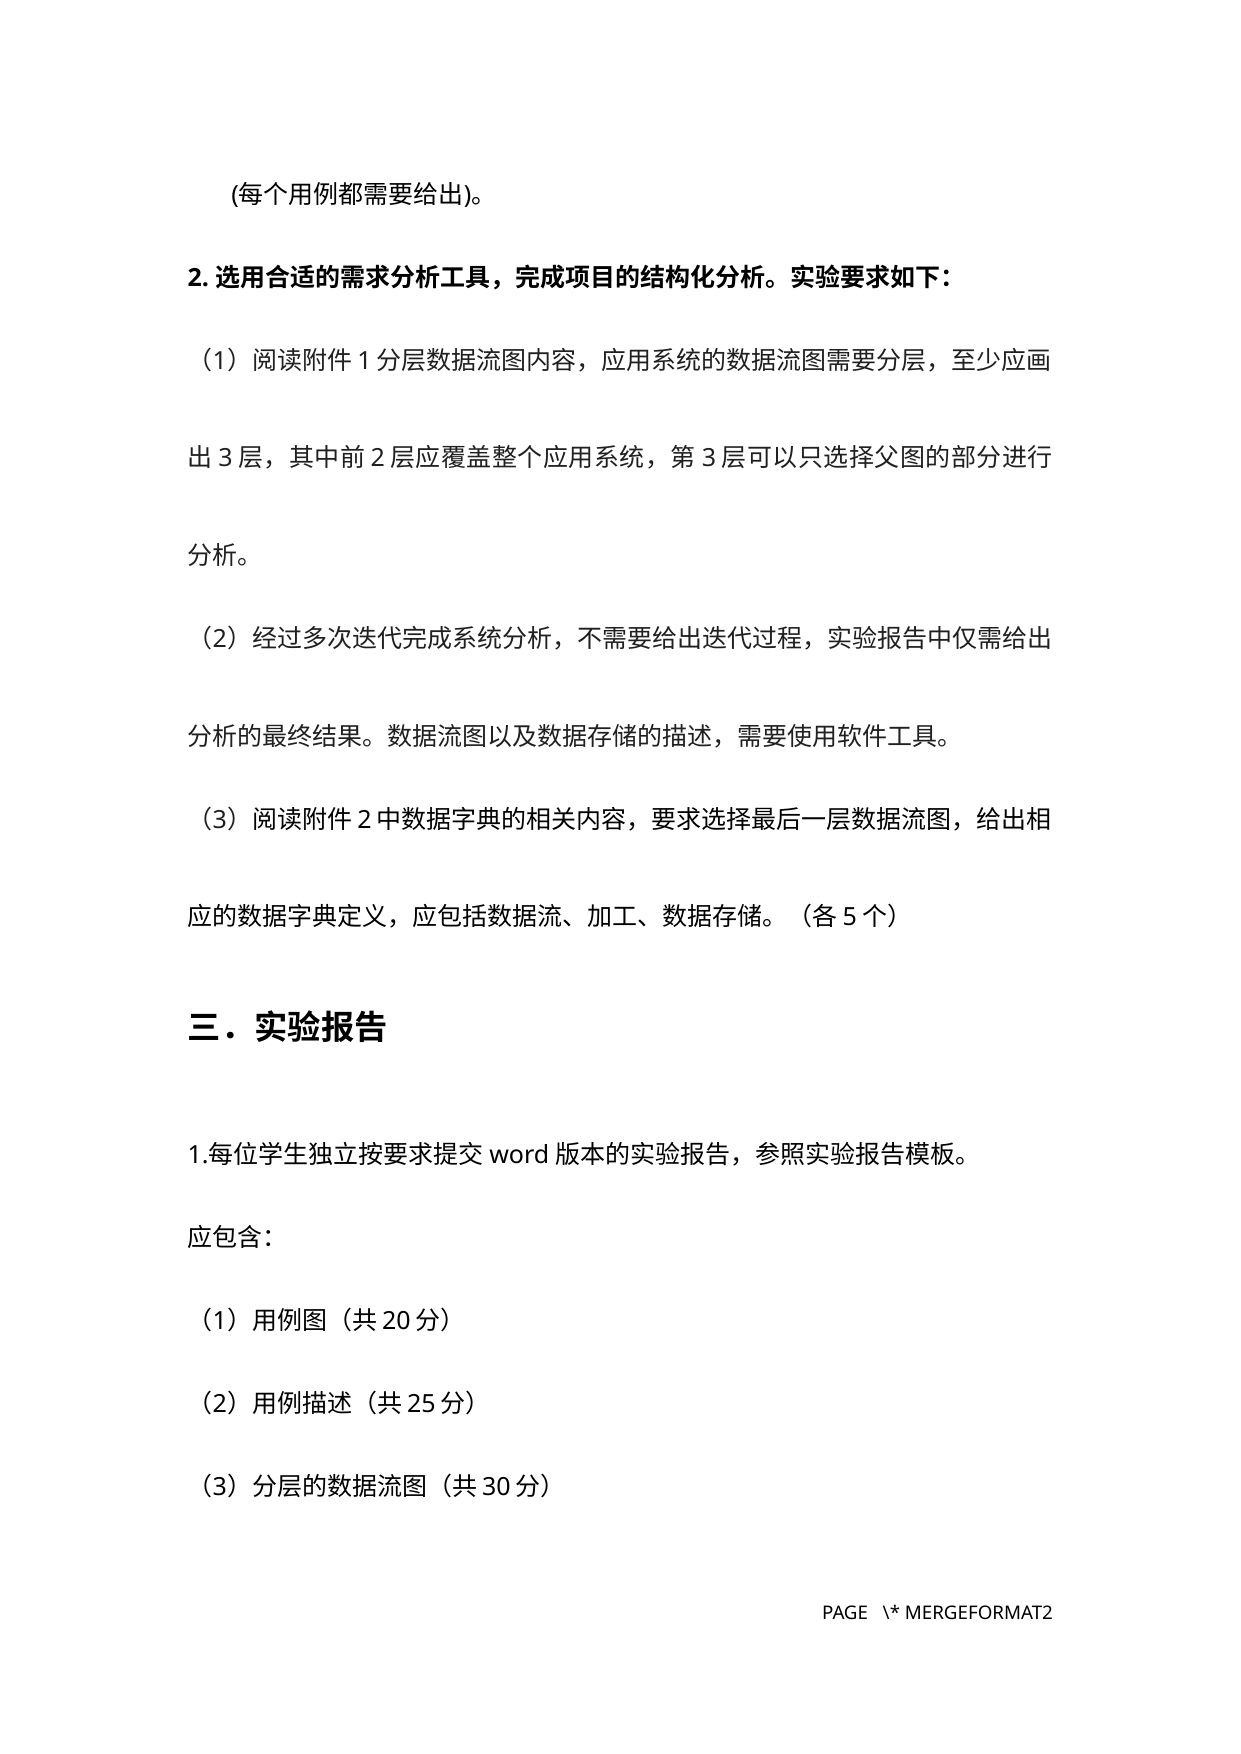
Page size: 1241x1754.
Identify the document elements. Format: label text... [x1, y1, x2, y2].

text 应包含： [187, 1203, 1073, 1268]
text （2）经过多次迭代完成系统分析，不需要给出迭代过程，实验报告中仅需给出分析的最终结果。数据流图以及数据存储的描述，需要使用软件工具。 [187, 604, 1053, 767]
text （1）阅读附件1分层数据流图内容，应用系统的数据流图需要分层，至少应画出3层，其中前2层应覆盖整个应用系统，第3层可以只选择父图的部分进行分析。 [187, 326, 1053, 586]
subtitle 三．实验报告 [187, 992, 1053, 1057]
list 用例描述（共25分） [187, 1369, 1073, 1434]
text （3）阅读附件2中数据字典的相关内容，要求选择最后一层数据流图，给出相应的数据字典定义，应包括数据流、加工、数据存储。（各5个） [187, 785, 1053, 947]
list 分层的数据流图（共30分） [187, 1452, 1073, 1517]
text 1.每位学生独立按要求提交 word 版本的实验报告，参照实验报告模板。 [187, 1120, 1073, 1185]
text 2. 选用合适的需求分析工具，完成项目的结构化分析。实验要求如下： [187, 243, 1053, 308]
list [187, 160, 1053, 225]
list 用例图（共20分） [187, 1286, 1073, 1351]
